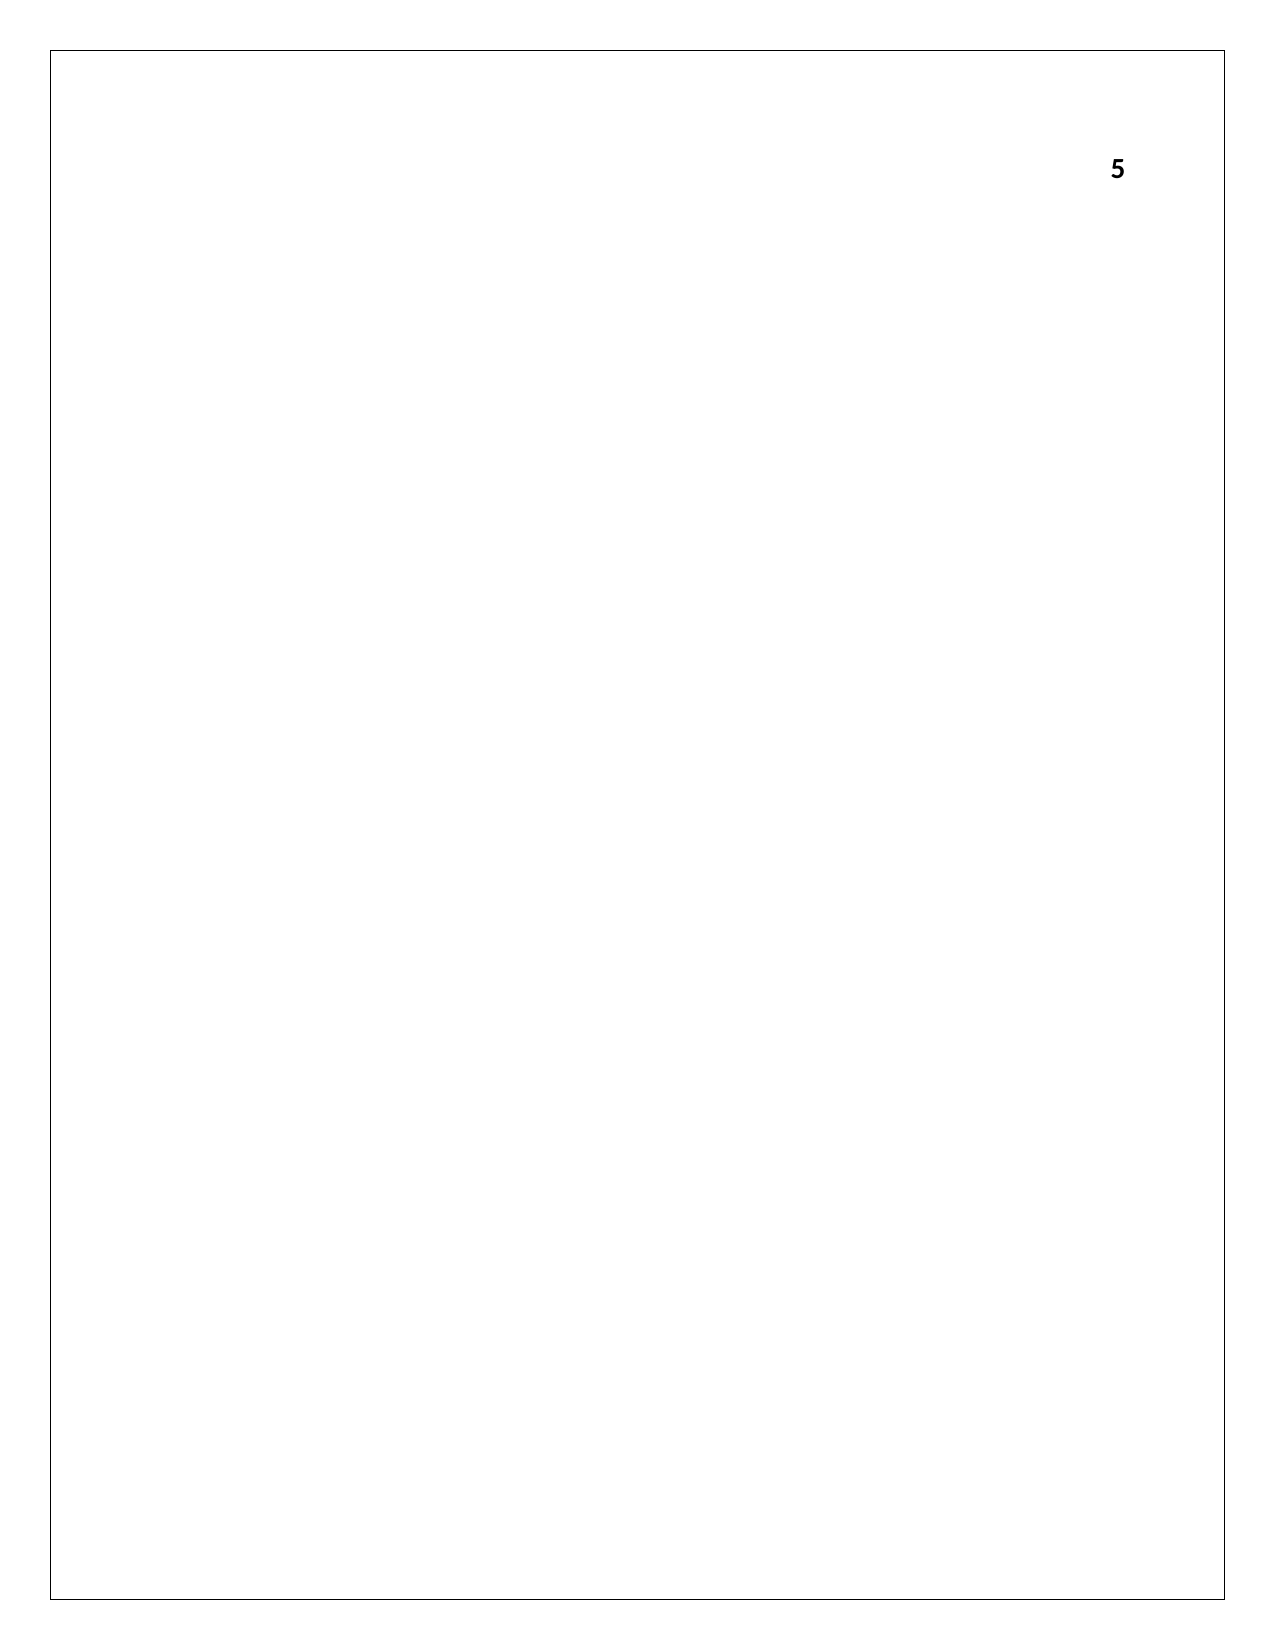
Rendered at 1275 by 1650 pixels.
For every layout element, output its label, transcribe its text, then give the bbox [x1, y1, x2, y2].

text 5 [150, 150, 1125, 186]
